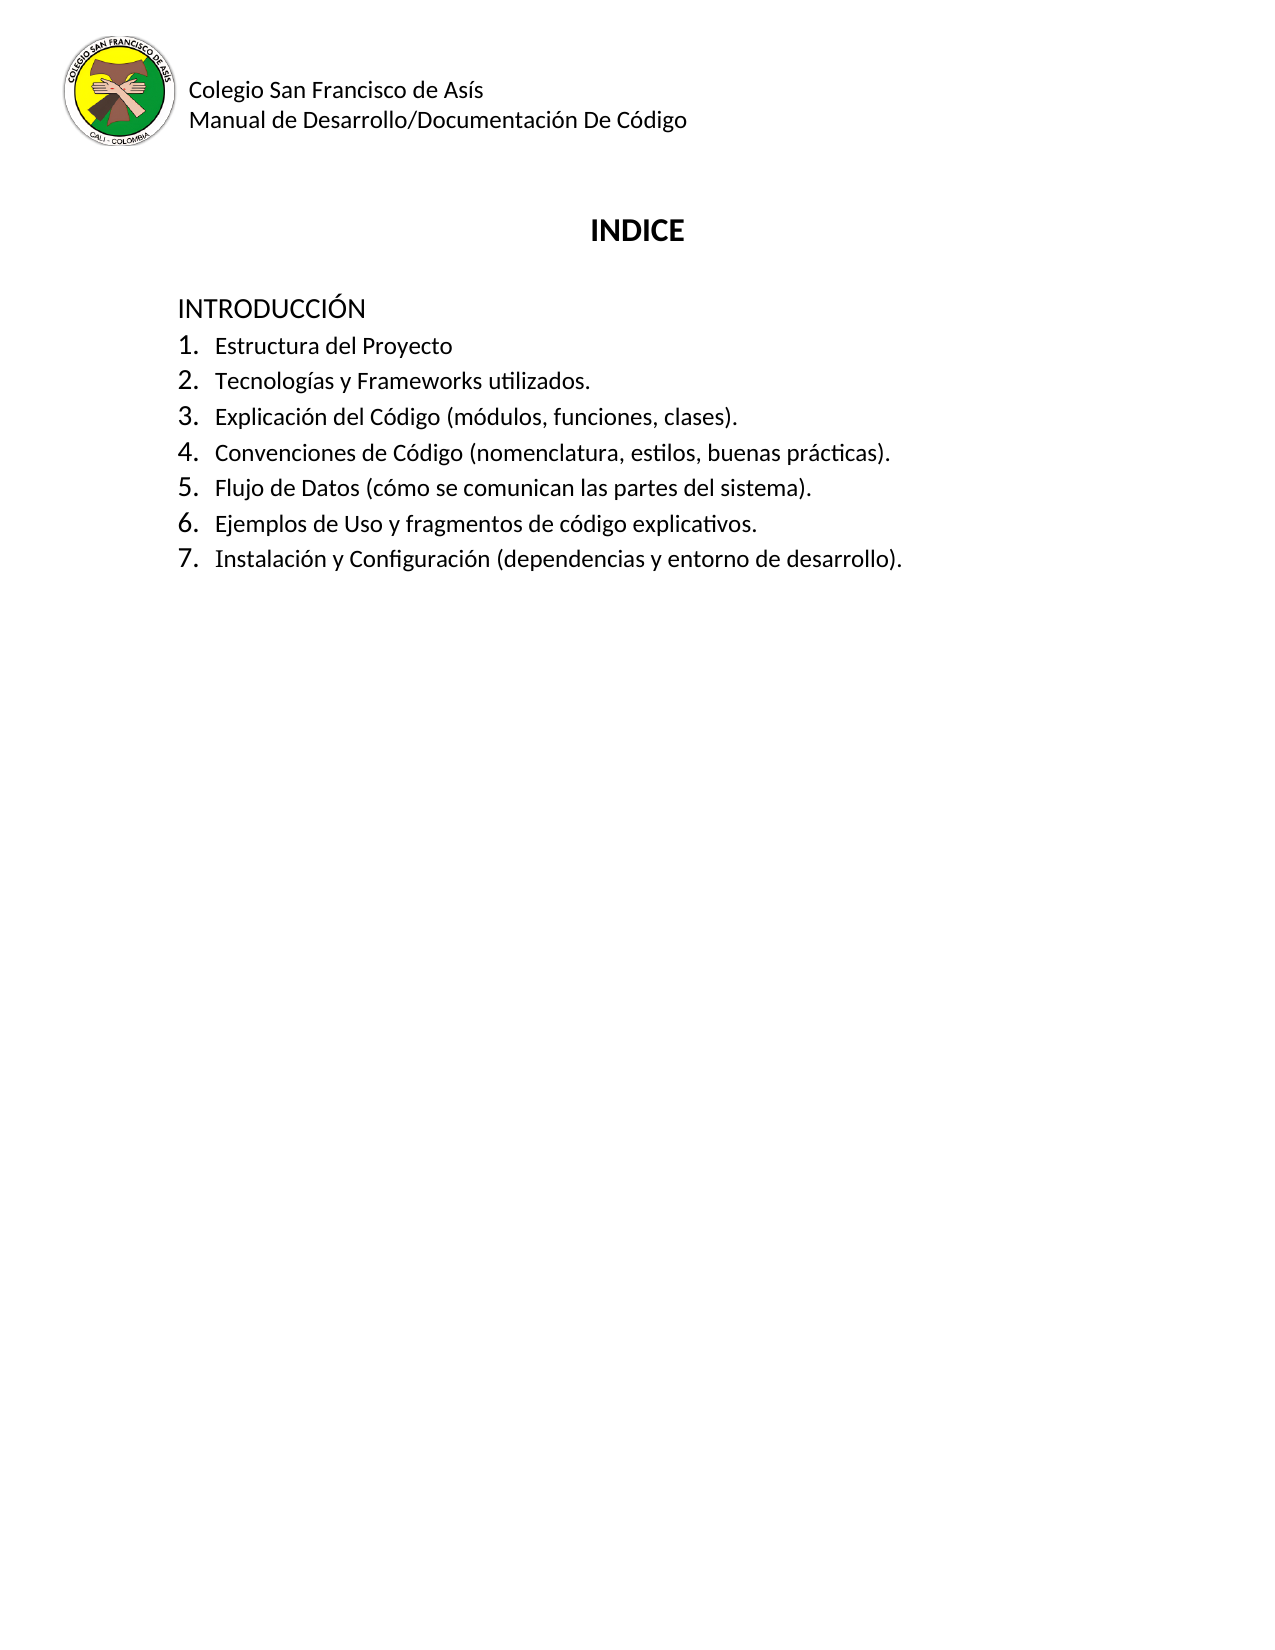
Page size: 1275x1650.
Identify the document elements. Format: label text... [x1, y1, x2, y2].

list Instalación y Configuración (dependencias y entorno de desarrollo). [177, 539, 1098, 575]
list Flujo de Datos (cómo se comunican las partes del sistema). [177, 468, 1098, 504]
text INTRODUCCIÓN [177, 290, 1098, 326]
picture [62, 36, 179, 146]
list Estructura del Proyecto [177, 326, 1098, 361]
list Ejemplos de Uso y fragmentos de código explicativos. [177, 504, 1098, 539]
list Tecnologías y Frameworks utilizados. [177, 361, 1098, 397]
list Explicación del Código (módulos, funciones, clases). [177, 397, 1098, 433]
list Convenciones de Código (nomenclatura, estilos, buenas prácticas). [177, 433, 1098, 468]
text INDICE [177, 209, 1098, 249]
